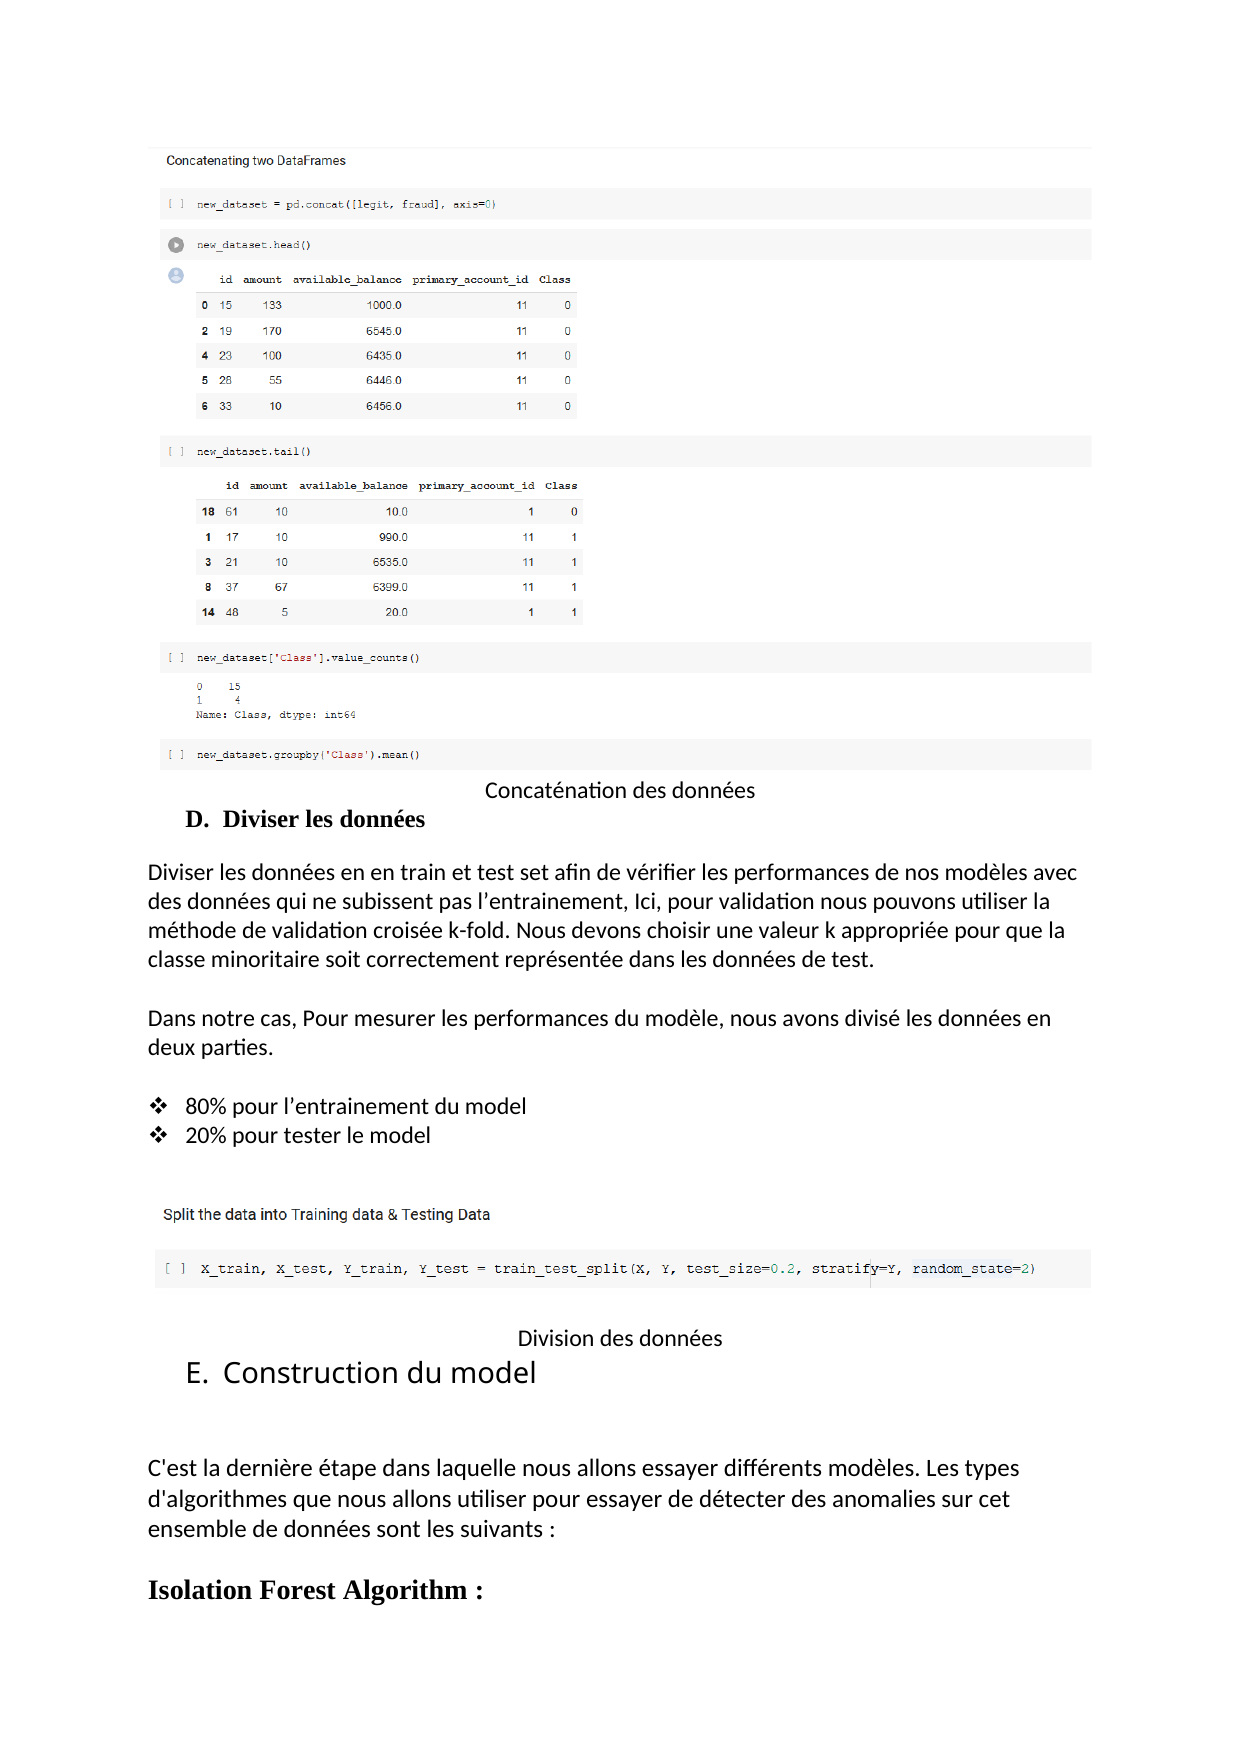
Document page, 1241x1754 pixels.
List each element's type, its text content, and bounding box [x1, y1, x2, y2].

subtitle Isolation Forest Algorithm : [148, 1573, 1093, 1606]
picture [147, 1205, 1091, 1294]
text C'est la dernière étape dans laquelle nous allons essayer différents modèles. Les types d'algorithmes que nous allons utiliser pour essayer de détecter des anomalies sur cet ensemble de données sont les suivants : [148, 1453, 1093, 1544]
text Dans notre cas, Pour mesurer les performances du modèle, nous avons divisé les données en deux parties. [148, 1003, 1093, 1062]
text Concaténation des données [148, 775, 1093, 804]
list Diviser les données [185, 804, 1093, 833]
text Diviser les données en en train et test set afin de vérifier les performances de nos modèles avec des données qui ne subissent pas l’entrainement, Ici, pour validation nous pouvons utiliser la méthode de validation croisée k-fold. Nous devons choisir une valeur k appropriée pour que la classe minoritaire soit correctement représentée dans les données de test. [148, 857, 1093, 974]
list 20% pour tester le model [148, 1120, 1093, 1149]
text Division des données [148, 1323, 1093, 1352]
list Construction du model [185, 1352, 1093, 1392]
list 80% pour l’entrainement du model [148, 1091, 1093, 1120]
picture [147, 147, 1092, 776]
